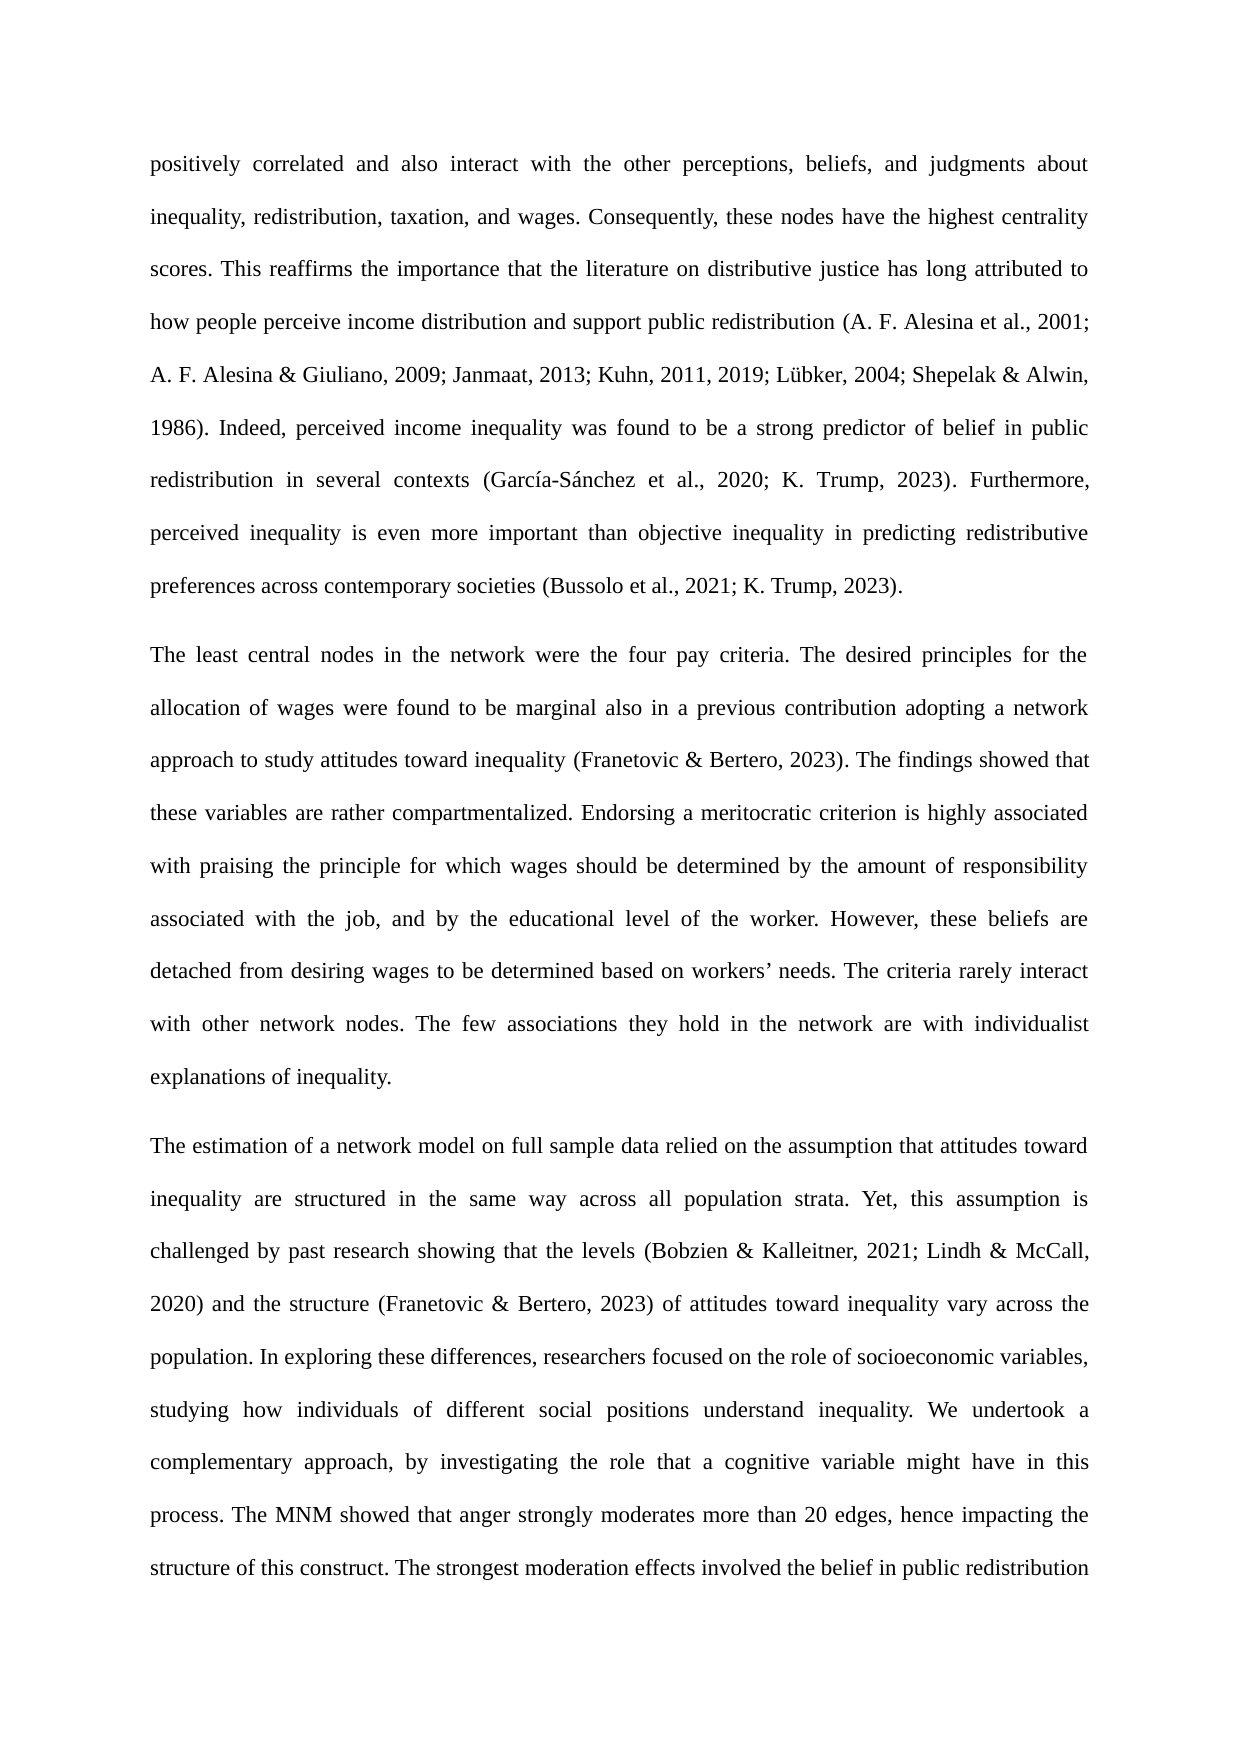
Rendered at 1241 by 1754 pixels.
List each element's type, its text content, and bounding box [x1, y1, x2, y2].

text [150, 150, 1090, 598]
text The least central nodes in the network were the four pay criteria. The desired principles for the allocation of wages were found to be marginal also in a previous contribution adopting a network approach to study attitudes toward inequality (Franetovic & Bertero, 2023). The findings showed that these variables are rather compartmentalized. Endorsing a meritocratic criterion is highly associated with praising the principle for which wages should be determined by the amount of responsibility associated with the job, and by the educational level of the worker. However, these beliefs are detached from desiring wages to be determined based on workers’ needs. The criteria rarely interact with other network nodes. The few associations they hold in the network are with individualist explanations of inequality. [150, 641, 1090, 1089]
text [150, 1132, 1090, 1580]
